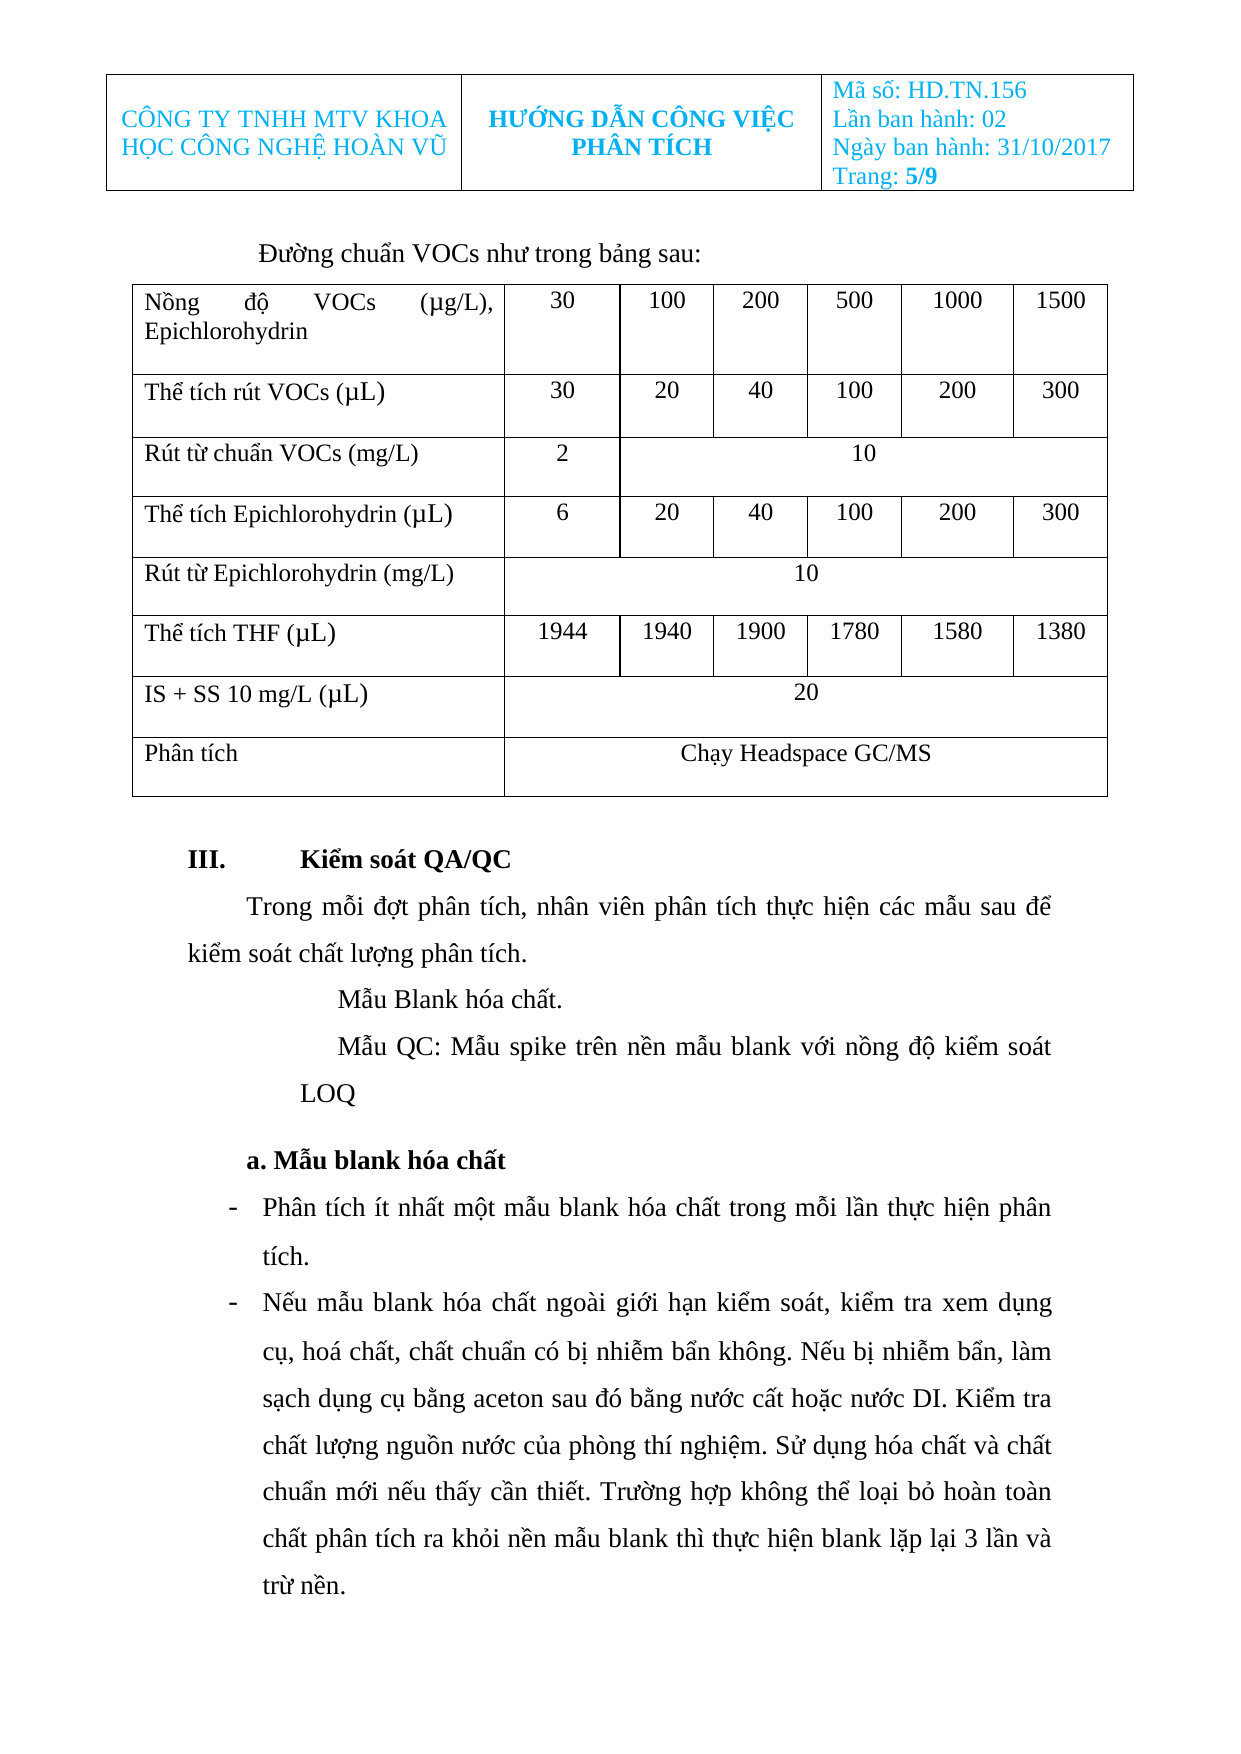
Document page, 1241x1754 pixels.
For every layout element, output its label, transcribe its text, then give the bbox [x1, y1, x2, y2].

table_cell 300 [1014, 497, 1107, 557]
table_cell 1900 [714, 616, 807, 676]
table_cell Thể tích rút VOCs (µL) [133, 375, 504, 437]
table_cell Rút từ chuẩn VOCs (mg/L) [133, 438, 504, 496]
list Phân tích ít nhất một mẫu blank hóa chất trong mỗi lần thực hiện phân tích. [225, 1191, 1053, 1271]
table_cell 100 [808, 375, 901, 437]
table_cell 1944 [505, 616, 619, 676]
table_cell 1580 [902, 616, 1013, 676]
picture [441, 139, 446, 150]
table_cell 40 [714, 375, 807, 437]
table_cell Rút từ Epichlorohydrin (mg/L) [133, 558, 504, 615]
table_cell 1380 [1014, 616, 1107, 676]
text a. Mẫu blank hóa chất [187, 1144, 1053, 1175]
table_cell 1940 [621, 616, 713, 676]
list Mẫu QC: Mẫu spike trên nền mẫu blank với nồng độ kiểm soát LOQ [300, 1030, 1053, 1108]
list Mẫu Blank hóa chất. [187, 983, 1053, 1014]
table_cell 200 [902, 497, 1013, 557]
table_cell 10 [505, 558, 1107, 615]
table_cell Thể tích THF (µL) [133, 616, 504, 676]
table_cell 1780 [808, 616, 901, 676]
table_cell 30 [505, 375, 619, 437]
list Kiểm soát QA/QC [187, 843, 1053, 874]
table_header 100 [621, 285, 713, 374]
table_cell 20 [621, 375, 713, 437]
list Nếu mẫu blank hóa chất ngoài giới hạn kiểm soát, kiểm tra xem dụng cụ, hoá chất, chất chuẩn có bị nhiễm bẩn không. Nếu bị nhiễm bẩn, làm sạch dụng cụ bằng aceton sau đó bằng nước cất hoặc nước DI. Kiểm tra chất lượng nguồn nước của phòng thí nghiệm. Sử dụng hóa chất và chất chuẩn mới nếu thấy cần thiết. Trường hợp không thể loại bỏ hoàn toàn chất phân tích ra khỏi nền mẫu blank thì thực hiện blank lặp lại 3 lần và trừ nền. [225, 1287, 1053, 1600]
table_cell Chạy Headspace GC/MS [505, 738, 1107, 796]
table_header Nồng độ VOCs (µg/L), Epichlorohydrin [133, 285, 504, 374]
table_cell 100 [808, 497, 901, 557]
table_header 500 [808, 285, 901, 374]
table_header 1500 [1014, 285, 1107, 374]
table_cell Thể tích Epichlorohydrin (µL) [133, 497, 504, 557]
table_cell 10 [621, 438, 1107, 496]
table_cell IS + SS 10 mg/L (µL) [133, 677, 504, 737]
table_cell Phân tích [133, 738, 504, 796]
table_header 1000 [902, 285, 1013, 374]
table_cell 20 [621, 497, 713, 557]
table_cell 40 [714, 497, 807, 557]
table_header 30 [505, 285, 619, 374]
table_cell 200 [902, 375, 1013, 437]
table_header 200 [714, 285, 807, 374]
table_cell 20 [505, 677, 1107, 737]
text Đường chuẩn VOCs như trong bảng sau: [187, 238, 1053, 269]
table_cell 300 [1014, 375, 1107, 437]
table_cell 2 [505, 438, 619, 496]
list Trong mỗi đợt phân tích, nhân viên phân tích thực hiện các mẫu sau để kiểm soát chất lượng phân tích. [187, 890, 1053, 968]
table_cell 6 [505, 497, 619, 557]
